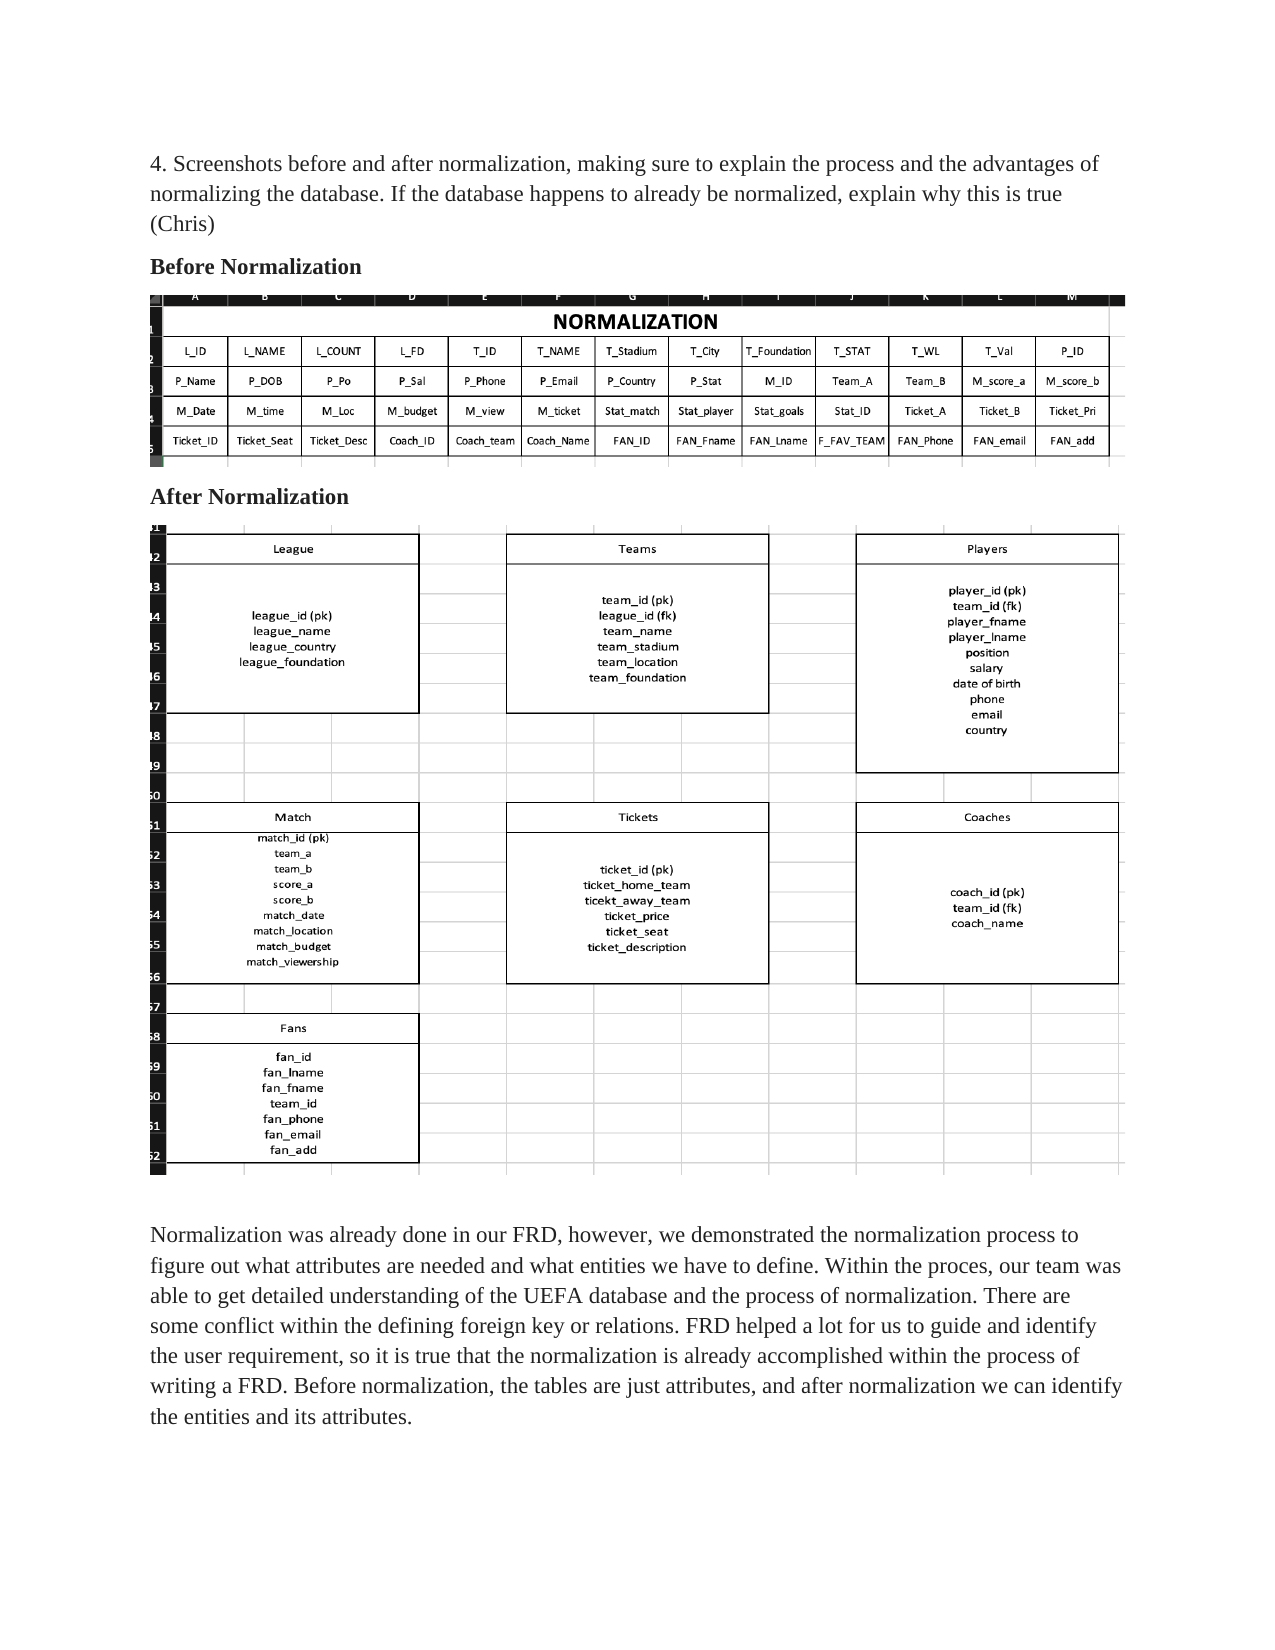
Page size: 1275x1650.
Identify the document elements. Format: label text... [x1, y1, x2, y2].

text After Normalization [150, 483, 1125, 509]
text 4. Screenshots before and after normalization, making sure to explain the process and the advantages of normalizing the database. If the database happens to already be normalized, explain why this is true (Chris) [150, 150, 1125, 237]
picture [150, 295, 1125, 467]
picture [150, 525, 1125, 1175]
text Before Normalization [150, 253, 1125, 279]
text Normalization was already done in our FRD, however, we demonstrated the normalization process to figure out what attributes are needed and what entities we have to define. Within the proces, our team was able to get detailed understanding of the UEFA database and the process of normalization. There are some conflict within the defining foreign key or relations. FRD helped a lot for us to guide and identify the user requirement, so it is true that the normalization is already accomplished within the process of writing a FRD. Before normalization, the tables are just attributes, and after normalization we can identify the entities and its attributes. [150, 1191, 1125, 1429]
